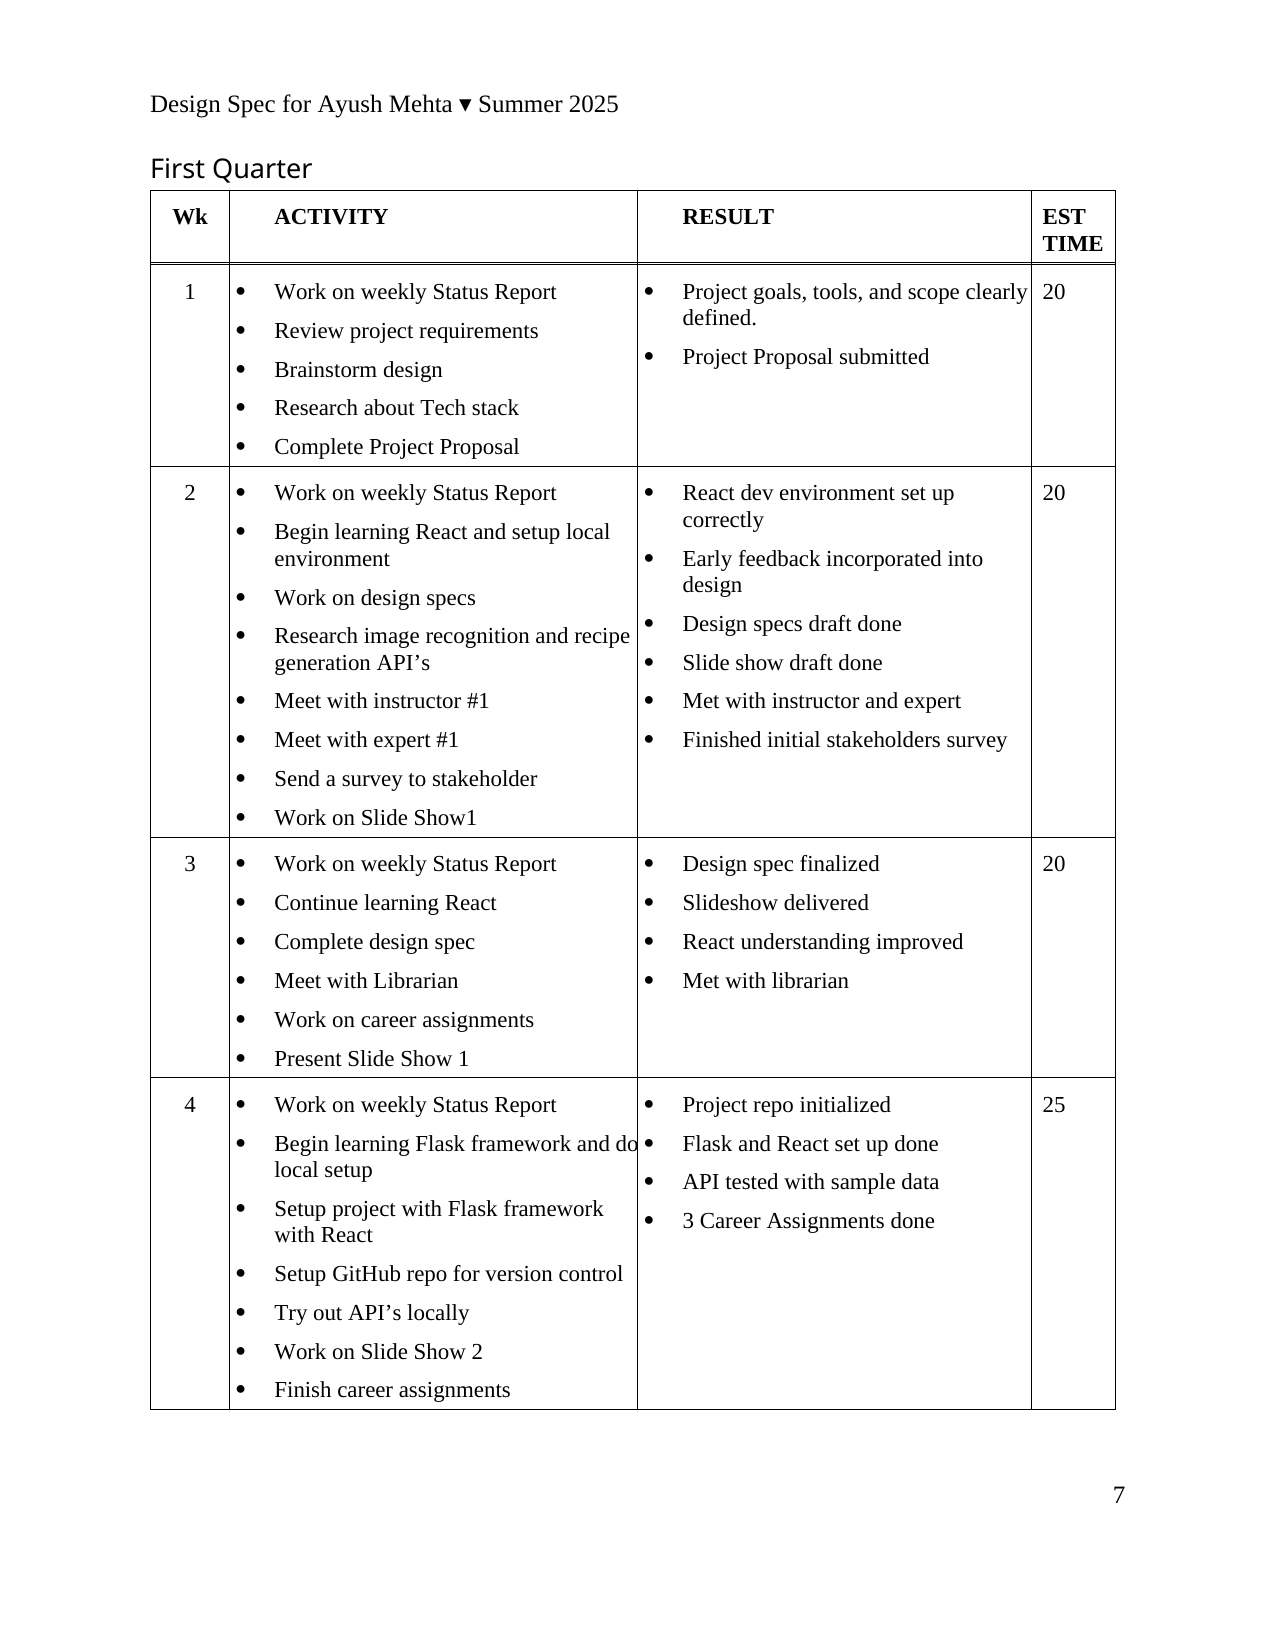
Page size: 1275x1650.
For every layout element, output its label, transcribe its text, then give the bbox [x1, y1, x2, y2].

table_cell Work on weekly Status Report Continue learning React Complete design spec Meet with Librarian Work on career assignments Present Slide Show 1 [230, 838, 637, 1077]
table_cell 20 [1032, 467, 1115, 837]
table_header ACTIVITY [230, 191, 637, 262]
table_cell 4 [151, 1078, 229, 1409]
table_cell 3 [151, 838, 229, 1077]
table_cell 20 [1032, 265, 1115, 466]
table_cell React dev environment set up correctly Early feedback incorporated into design Design specs draft done Slide show draft done Met with instructor and expert Finished initial stakeholders survey [638, 467, 1031, 837]
table_cell Work on weekly Status Report Review project requirements Brainstorm design Research about Tech stack Complete Project Proposal [230, 265, 637, 466]
table_cell 2 [151, 467, 229, 837]
table_header EST TIME [1032, 191, 1115, 262]
text First Quarter [150, 150, 1125, 187]
table_cell Project repo initialized Flask and React set up done API tested with sample data 3 Career Assignments done [638, 1078, 1031, 1409]
table_cell Project goals, tools, and scope clearly defined. Project Proposal submitted [638, 265, 1031, 466]
table_header RESULT [638, 191, 1031, 262]
table_cell 1 [151, 265, 229, 466]
table_header Wk [151, 191, 229, 262]
table_cell Work on weekly Status Report Begin learning Flask framework and do local setup Setup project with Flask framework with React Setup GitHub repo for version control Try out API’s locally Work on Slide Show 2 Finish career assignments [230, 1078, 637, 1409]
table_cell Design spec finalized Slideshow delivered React understanding improved Met with librarian [638, 838, 1031, 1077]
table_cell 20 [1032, 838, 1115, 1077]
table_cell 25 [1032, 1078, 1115, 1409]
table_cell Work on weekly Status Report Begin learning React and setup local environment Work on design specs Research image recognition and recipe generation API’s Meet with instructor #1 Meet with expert #1 Send a survey to stakeholder Work on Slide Show1 [230, 467, 637, 837]
